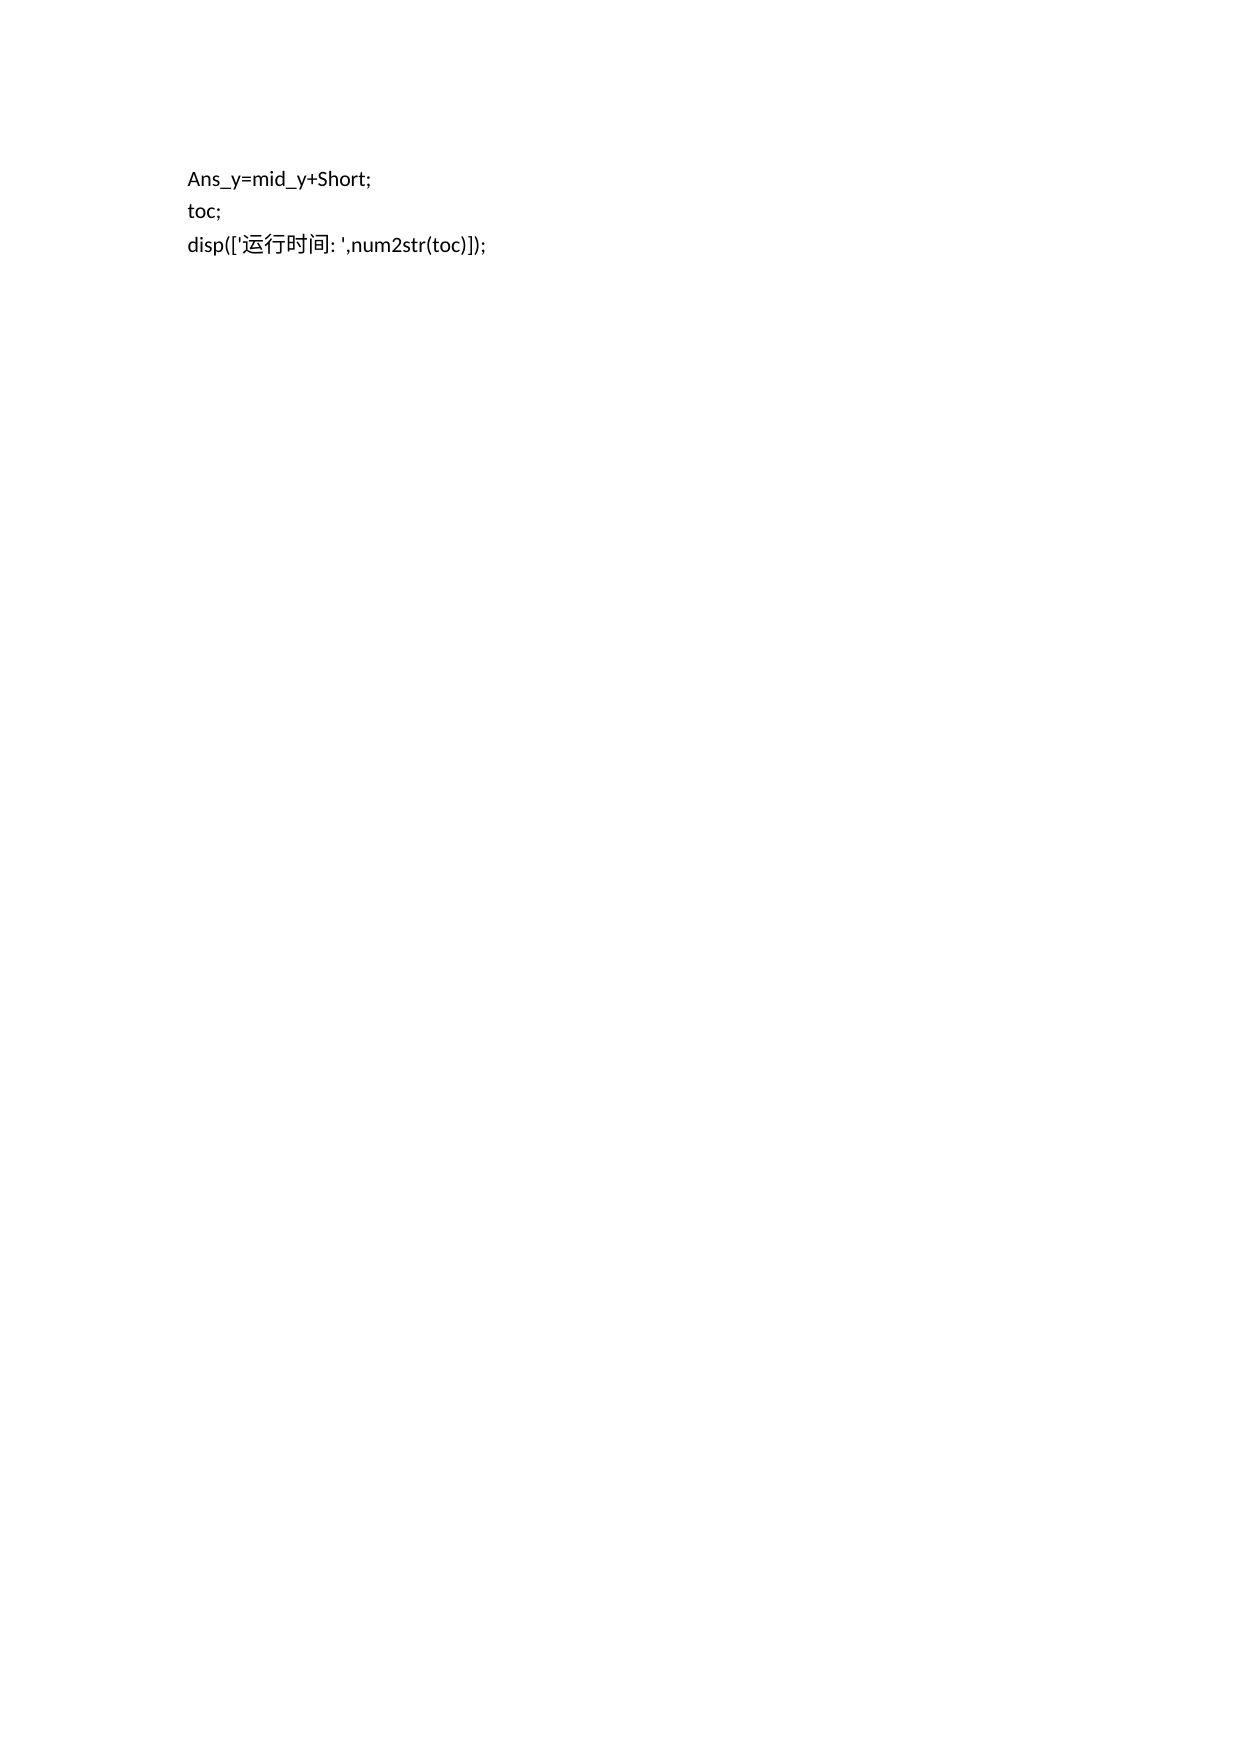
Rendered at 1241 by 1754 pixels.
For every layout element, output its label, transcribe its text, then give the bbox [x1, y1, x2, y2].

text disp(['运行时间: ',num2str(toc)]); [187, 227, 1053, 259]
text toc; [187, 194, 1053, 227]
text Ans_y=mid_y+Short; [187, 162, 1053, 194]
